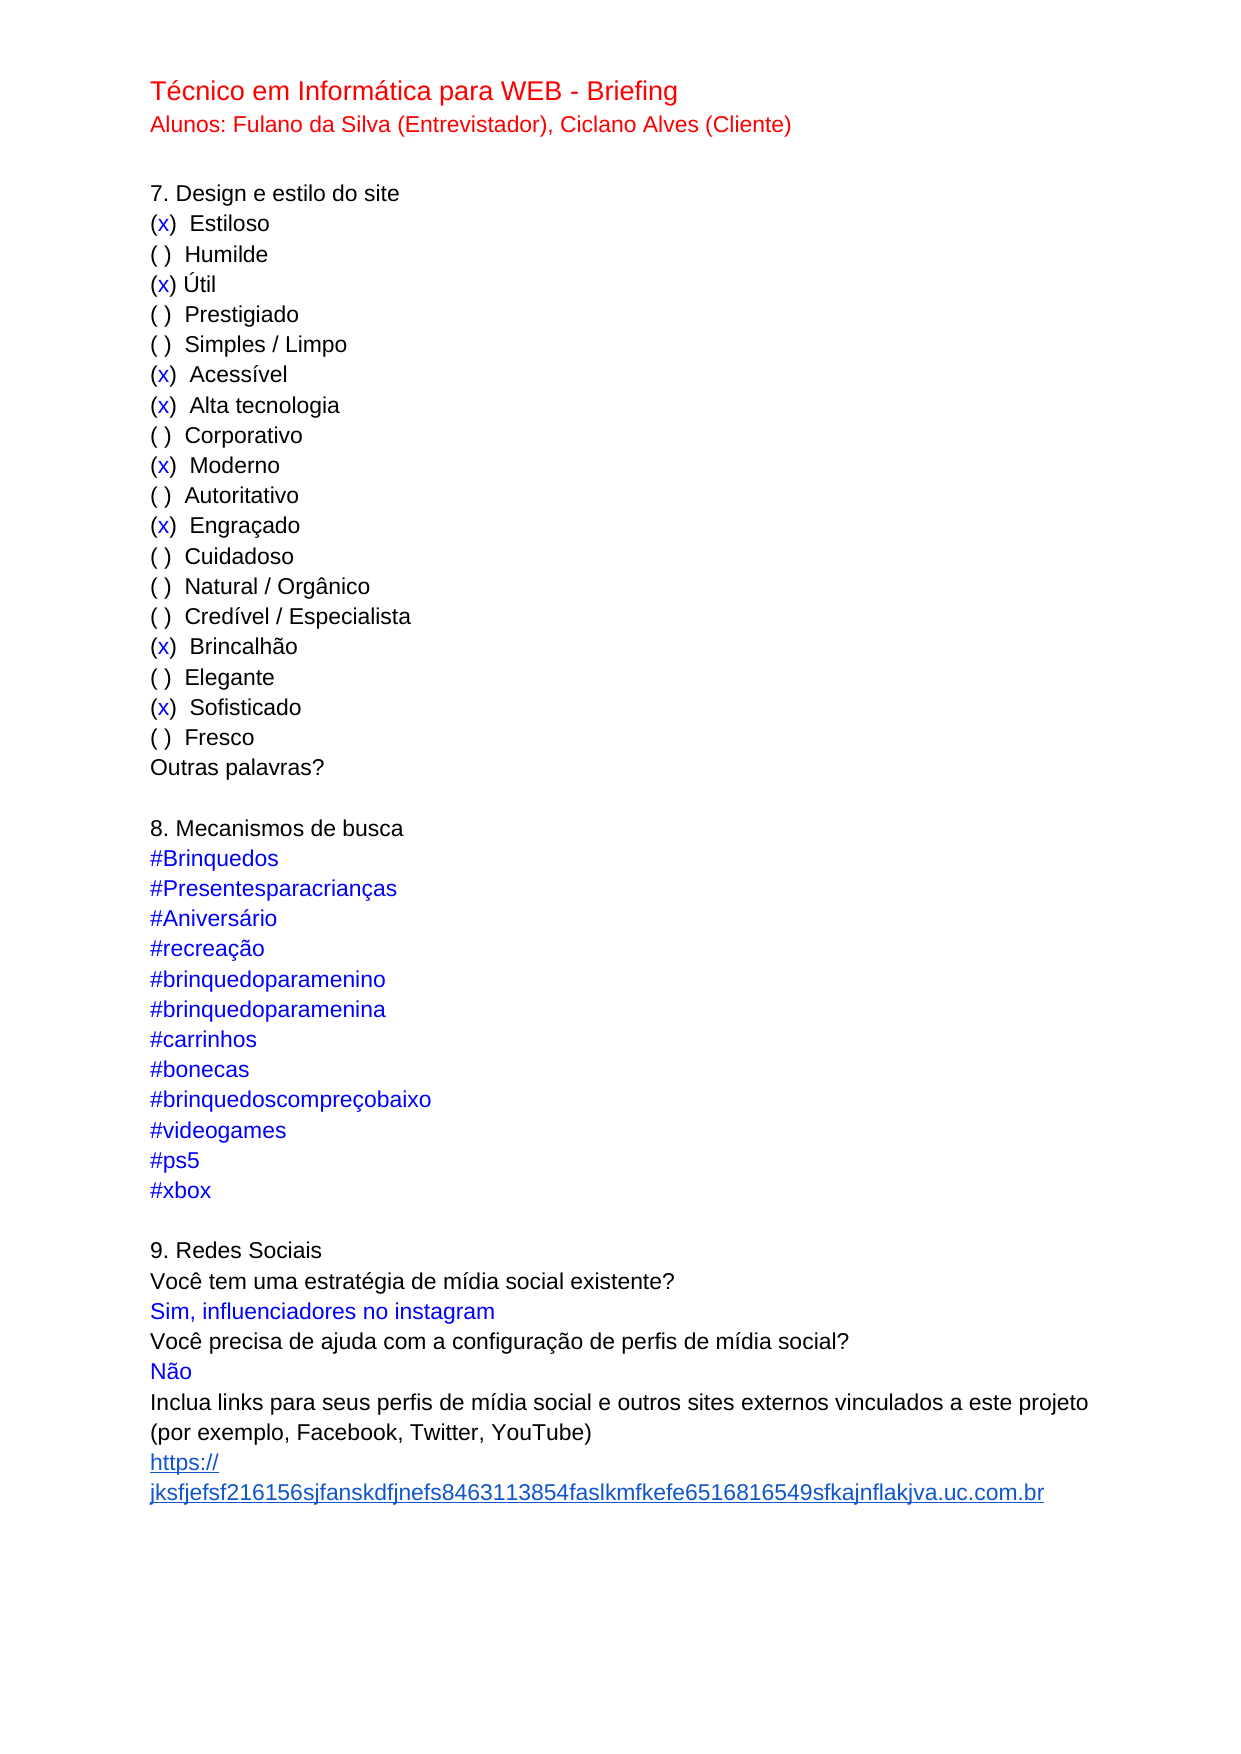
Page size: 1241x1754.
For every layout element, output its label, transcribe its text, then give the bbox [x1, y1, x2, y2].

text #brinquedoparamenino [150, 966, 1090, 992]
text ( ) Simples / Limpo [150, 331, 1090, 358]
text #brinquedoscompreçobaixo [150, 1086, 1090, 1113]
text 9. Redes Sociais [150, 1237, 1090, 1264]
text 8. Mecanismos de busca [150, 814, 1090, 841]
text Outras palavras? [150, 754, 1090, 781]
text ( ) Cuidadoso [150, 543, 1090, 569]
text (x) Engraçado [150, 512, 1090, 539]
text ( ) Elegante [150, 663, 1090, 690]
text ( ) Prestigiado [150, 301, 1090, 327]
text (x) Sofisticado [150, 694, 1090, 720]
text Sim, influenciadores no instagram [150, 1298, 1090, 1324]
text #recreação [150, 935, 1090, 962]
text #carrinhos [150, 1026, 1090, 1052]
text (x) Útil [150, 271, 1090, 297]
text #xbox [150, 1177, 1090, 1203]
text ( ) Fresco [150, 724, 1090, 750]
text https://jksfjefsf216156sjfanskdfjnefs8463113854faslkmfkefe6516816549sfkajnflakjva.uc.com.br [150, 1449, 1090, 1506]
text (x) Acessível [150, 361, 1090, 388]
text Não [150, 1358, 1090, 1385]
text #videogames [150, 1117, 1090, 1143]
text #Brinquedos [150, 845, 1090, 871]
text ( ) Corporativo [150, 422, 1090, 448]
text (x) Moderno [150, 452, 1090, 478]
text Você tem uma estratégia de mídia social existente? [150, 1268, 1090, 1294]
text #Presentesparacrianças [150, 875, 1090, 901]
text (x) Estiloso [150, 210, 1090, 237]
text (x) Alta tecnologia [150, 392, 1090, 418]
text ( ) Natural / Orgânico [150, 573, 1090, 599]
text ( ) Humilde [150, 241, 1090, 267]
text #brinquedoparamenina [150, 996, 1090, 1022]
text #Aniversário [150, 905, 1090, 932]
text ( ) Autoritativo [150, 482, 1090, 509]
text ( ) Credível / Especialista [150, 603, 1090, 629]
text #bonecas [150, 1056, 1090, 1083]
text Você precisa de ajuda com a configuração de perfis de mídia social? [150, 1328, 1090, 1354]
text #ps5 [150, 1147, 1090, 1173]
text Inclua links para seus perfis de mídia social e outros sites externos vinculados a este projeto (por exemplo, Facebook, Twitter, YouTube) [150, 1388, 1090, 1445]
text (x) Brincalhão [150, 633, 1090, 660]
text 7. Design e estilo do site [150, 180, 1090, 207]
